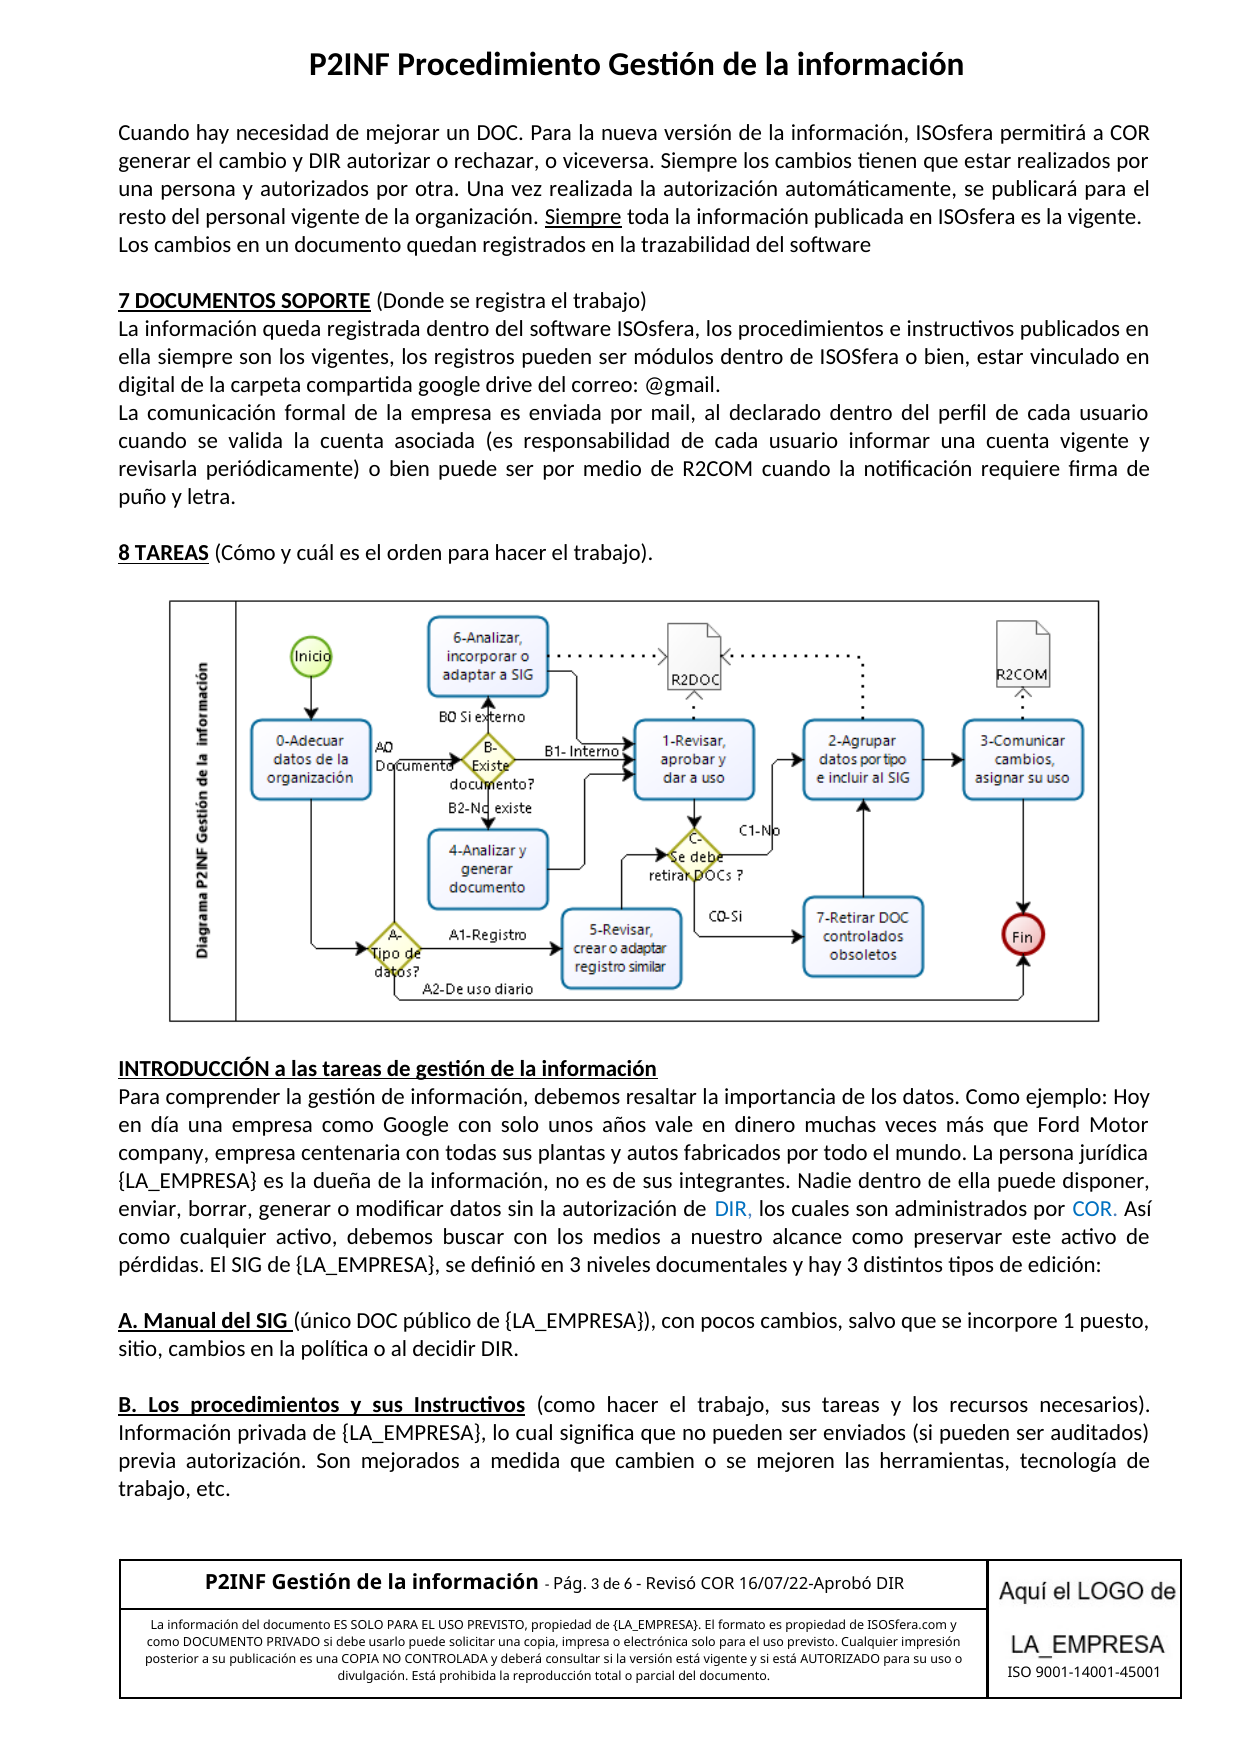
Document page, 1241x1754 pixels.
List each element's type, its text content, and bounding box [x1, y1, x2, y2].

text Para comprender la gestión de información, debemos resaltar la importancia de los datos. Como ejemplo: Hoy en día una empresa como Google con solo unos años vale en dinero muchas veces más que Ford Motor company, empresa centenaria con todas sus plantas y autos fabricados por todo el mundo. La persona jurídica {LA_EMPRESA} es la dueña de la información, no es de sus integrantes. Nadie dentro de ella puede disponer, enviar, borrar, generar o modificar datos sin la autorización de DIR, los cuales son administrados por COR. Así como cualquier activo, debemos buscar con los medios a nuestro alcance como preservar este activo de pérdidas. El SIG de {LA_EMPRESA}, se definió en 3 niveles documentales y hay 3 distintos tipos de edición: [118, 1082, 1152, 1278]
text Los cambios en un documento quedan registrados en la trazabilidad del software [118, 230, 1152, 258]
text La información queda registrada dentro del software ISOsfera, los procedimientos e instructivos publicados en ella siempre son los vigentes, los registros pueden ser módulos dentro de ISOSfera o bien, estar vinculado en digital de la carpeta compartida google drive del correo: @gmail. [118, 314, 1152, 398]
text Cuando hay necesidad de mejorar un DOC. Para la nueva versión de la información, ISOsfera permitirá a COR generar el cambio y DIR autorizar o rechazar, o viceversa. Siempre los cambios tienen que estar realizados por una persona y autorizados por otra. Una vez realizada la autorización automáticamente, se publicará para el resto del personal vigente de la organización. Siempre toda la información publicada en ISOsfera es la vigente. [118, 118, 1152, 230]
text A. Manual del SIG (único DOC público de {LA_EMPRESA}), con pocos cambios, salvo que se incorpore 1 puesto, sitio, cambios en la política o al decidir DIR. [118, 1306, 1152, 1362]
text La comunicación formal de la empresa es enviada por mail, al declarado dentro del perfil de cada usuario cuando se valida la cuenta asociada (es responsabilidad de cada usuario informar una cuenta vigente y revisarla periódicamente) o bien puede ser por medio de R2COM cuando la notificación requiere firma de puño y letra. [118, 398, 1152, 510]
text INTRODUCCIÓN a las tareas de gestión de la información [118, 1054, 1152, 1082]
text 7 DOCUMENTOS SOPORTE (Donde se registra el trabajo) [118, 286, 1152, 314]
text B. Los procedimientos y sus Instructivos (como hacer el trabajo, sus tareas y los recursos necesarios). Información privada de {LA_EMPRESA}, lo cual significa que no pueden ser enviados (si pueden ser auditados) previa autorización. Son mejorados a medida que cambien o se mejoren las herramientas, tecnología de trabajo, etc. [118, 1390, 1152, 1502]
text 8 TAREAS (Cómo y cuál es el orden para hacer el trabajo). [118, 538, 1152, 566]
picture [998, 1576, 1179, 1659]
picture [164, 594, 1105, 1026]
